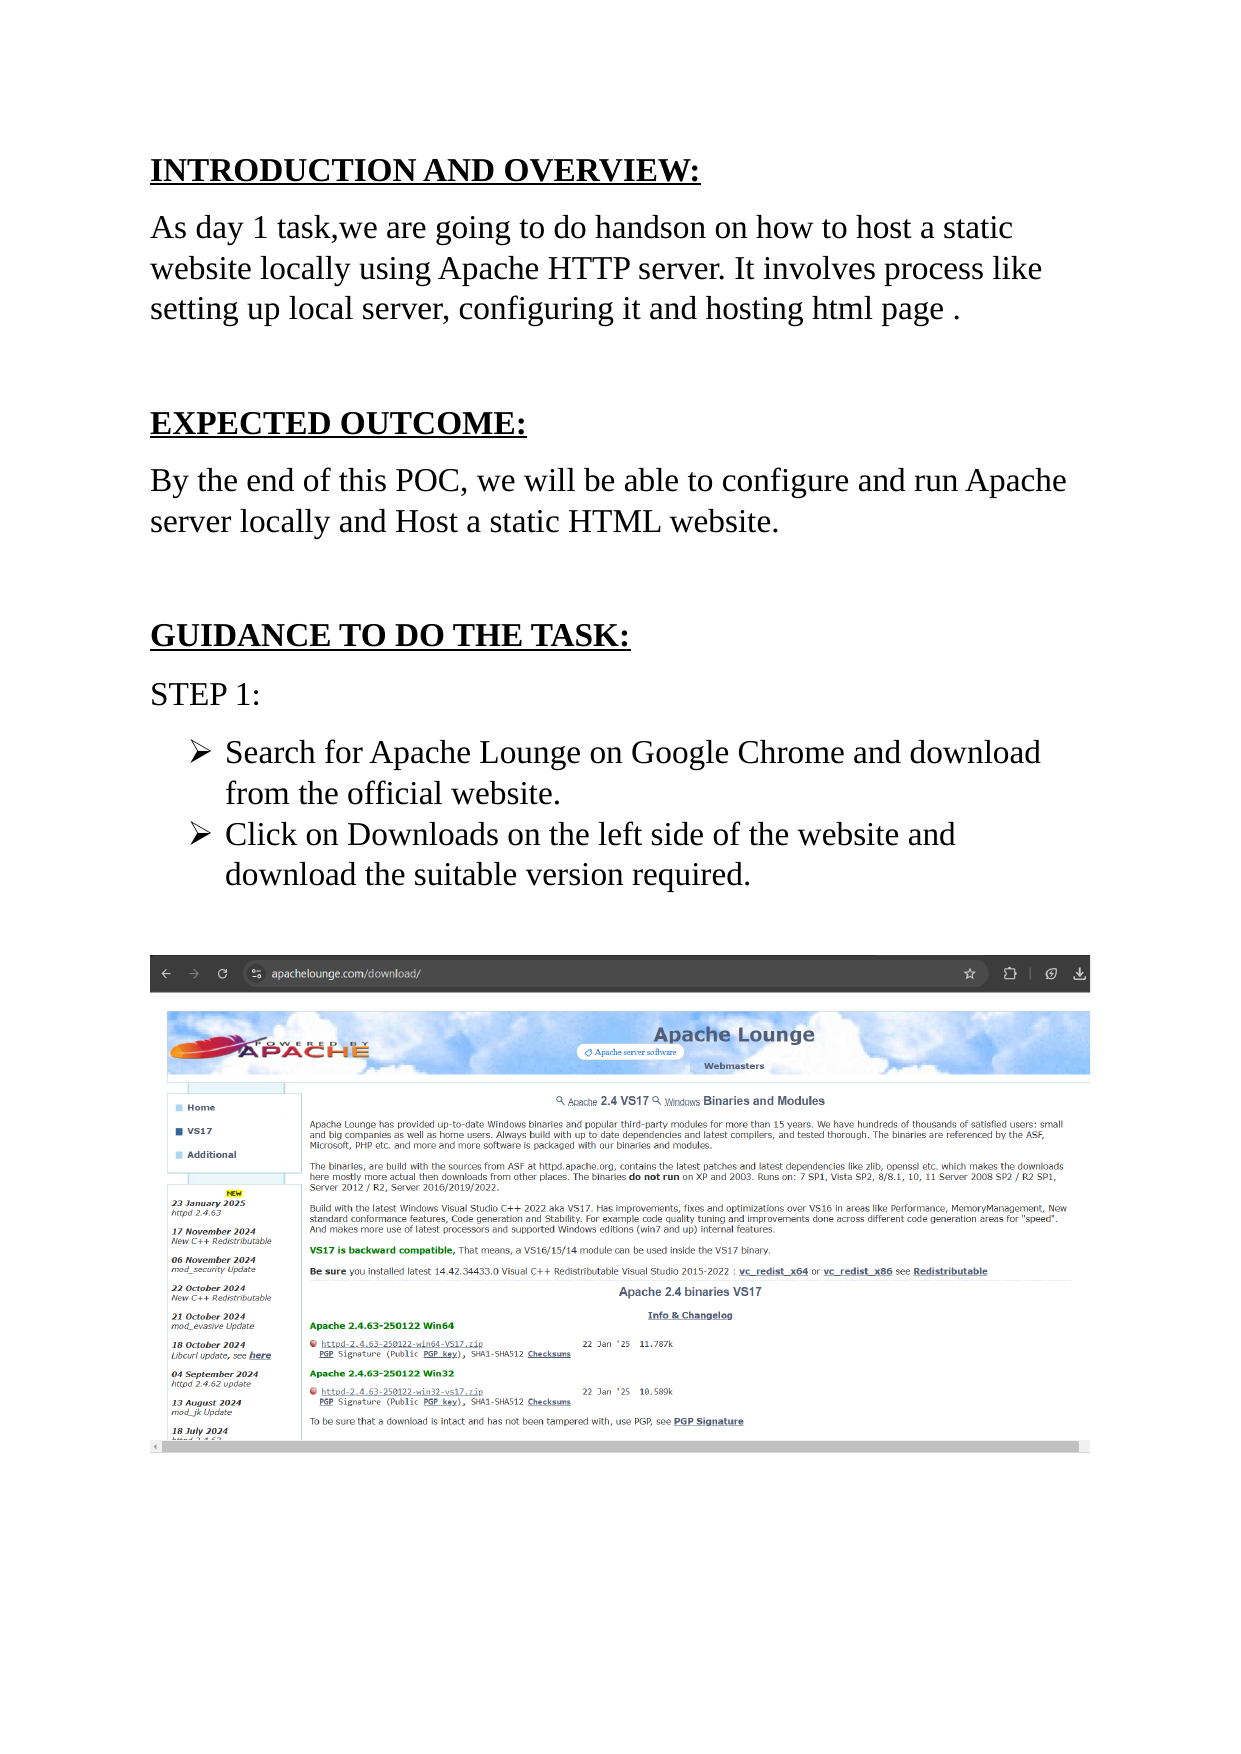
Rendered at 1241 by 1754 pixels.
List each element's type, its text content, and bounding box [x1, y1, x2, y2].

list Search for Apache Lounge on Google Chrome and download from the official website. [187, 733, 1090, 812]
text GUIDANCE TO DO THE TASK: [150, 616, 1090, 654]
text By the end of this POC, we will be able to configure and run Apache server locally and Host a static HTML website. [150, 460, 1090, 539]
text STEP 1: [150, 673, 1090, 714]
text INTRODUCTION AND OVERVIEW: [150, 150, 1090, 188]
list Click on Downloads on the left side of the website and download the suitable version required. [187, 814, 1090, 893]
picture [150, 955, 1091, 1453]
text As day 1 task,we are going to do handson on how to host a static website locally using Apache HTTP server. It involves process like setting up local server, configuring it and hosting html page . [150, 207, 1090, 327]
text EXPECTED OUTCOME: [150, 403, 1090, 441]
